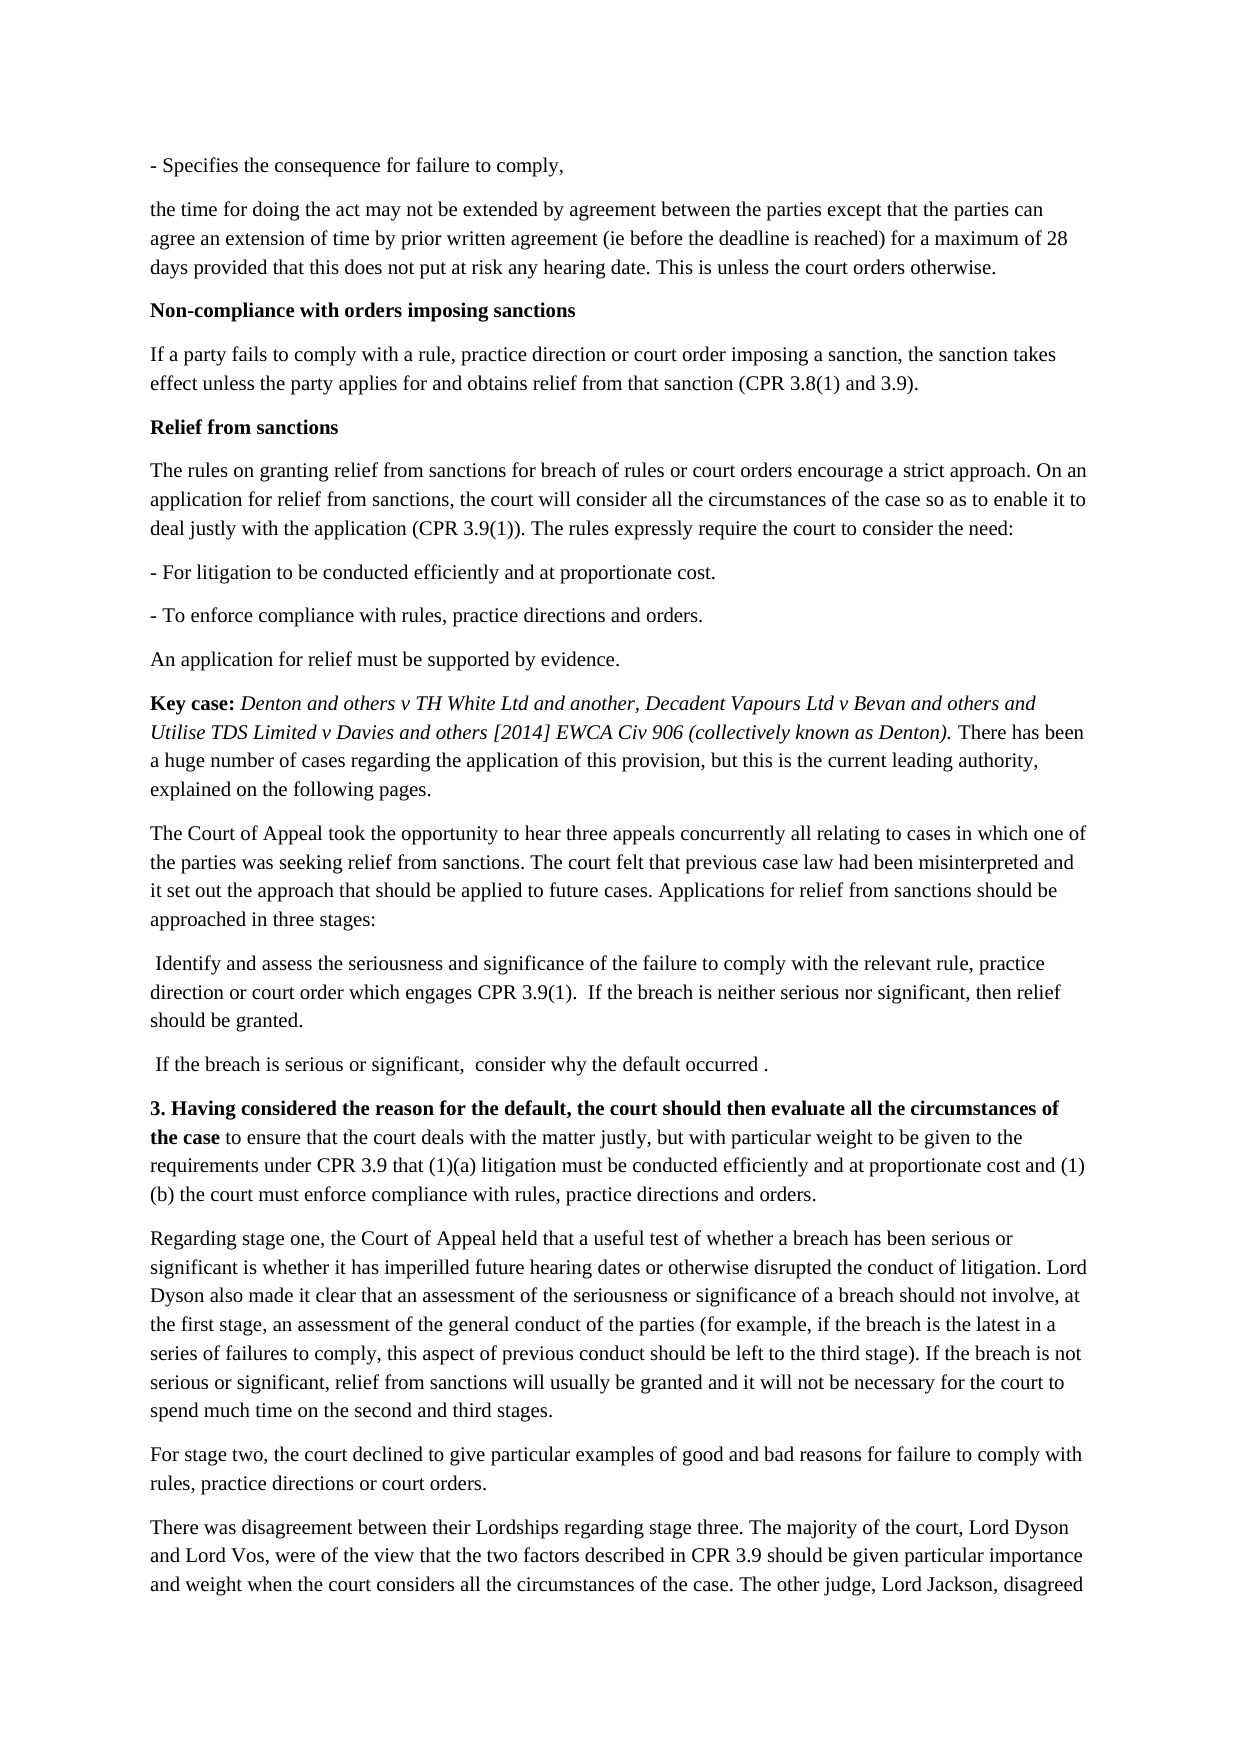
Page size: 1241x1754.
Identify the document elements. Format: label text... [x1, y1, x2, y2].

text The Court of Appeal took the opportunity to hear three appeals concurrently all relating to cases in which one of the parties was seeking relief from sanctions. The court felt that previous case law had been misinterpreted and it set out the approach that should be applied to future cases. Applications for relief from sanctions should be approached in three stages: [150, 817, 1090, 932]
text Relief from sanctions [150, 411, 1090, 440]
text An application for relief must be supported by evidence. [150, 644, 1090, 672]
text Non-compliance with orders imposing sanctions [150, 295, 1090, 324]
text - For litigation to be conducted efficiently and at proportionate cost. [150, 556, 1090, 585]
text 3. Having considered the reason for the default, the court should then evaluate all the circumstances of the case to ensure that the court deals with the matter justly, but with particular weight to be given to the requirements under CPR 3.9 that (1)(a) litigation must be conducted efficiently and at proportionate cost and (1)(b) the court must enforce compliance with rules, practice directions and orders. [150, 1092, 1090, 1207]
text the time for doing the act may not be extended by agreement between the parties except that the parties can agree an extension of time by prior written agreement (ie before the deadline is reached) for a maximum of 28 days provided that this does not put at risk any hearing date. This is unless the court orders otherwise. [150, 194, 1090, 280]
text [150, 1511, 1090, 1597]
text - To enforce compliance with rules, practice directions and orders. [150, 600, 1090, 629]
text Regarding stage one, the Court of Appeal held that a useful test of whether a breach has been serious or significant is whether it has imperilled future hearing dates or otherwise disrupted the conduct of litigation. Lord Dyson also made it clear that an assessment of the seriousness or significance of a breach should not involve, at the first stage, an assessment of the general conduct of the parties (for example, if the breach is the latest in a series of failures to comply, this aspect of previous conduct should be left to the third stage). If the breach is not serious or significant, relief from sanctions will usually be granted and it will not be necessary for the court to spend much time on the second and third stages. [150, 1222, 1090, 1424]
text The rules on granting relief from sanctions for breach of rules or court orders encourage a strict approach. On an application for relief from sanctions, the court will consider all the circumstances of the case so as to enable it to deal justly with the application (CPR 3.9(1)). The rules expressly require the court to consider the need: [150, 455, 1090, 541]
text Identify and assess the seriousness and significance of the failure to comply with the relevant rule, practice direction or court order which engages CPR 3.9(1). If the breach is neither serious nor significant, then relief should be granted. [150, 947, 1090, 1034]
text If the breach is serious or significant, consider why the default occurred . [150, 1049, 1090, 1077]
text If a party fails to comply with a rule, practice direction or court order imposing a sanction, the sanction takes effect unless the party applies for and obtains relief from that sanction (CPR 3.8(1) and 3.9). [150, 339, 1090, 396]
text For stage two, the court declined to give particular examples of good and bad reasons for failure to comply with rules, practice directions or court orders. [150, 1439, 1090, 1496]
text - Specifies the consequence for failure to comply, [150, 150, 1090, 179]
text Key case: Denton and others v TH White Ltd and another, Decadent Vapours Ltd v Bevan and others and Utilise TDS Limited v Davies and others [2014] EWCA Civ 906 (collectively known as Denton). There has been a huge number of cases regarding the application of this provision, but this is the current leading authority, explained on the following pages. [150, 687, 1090, 802]
